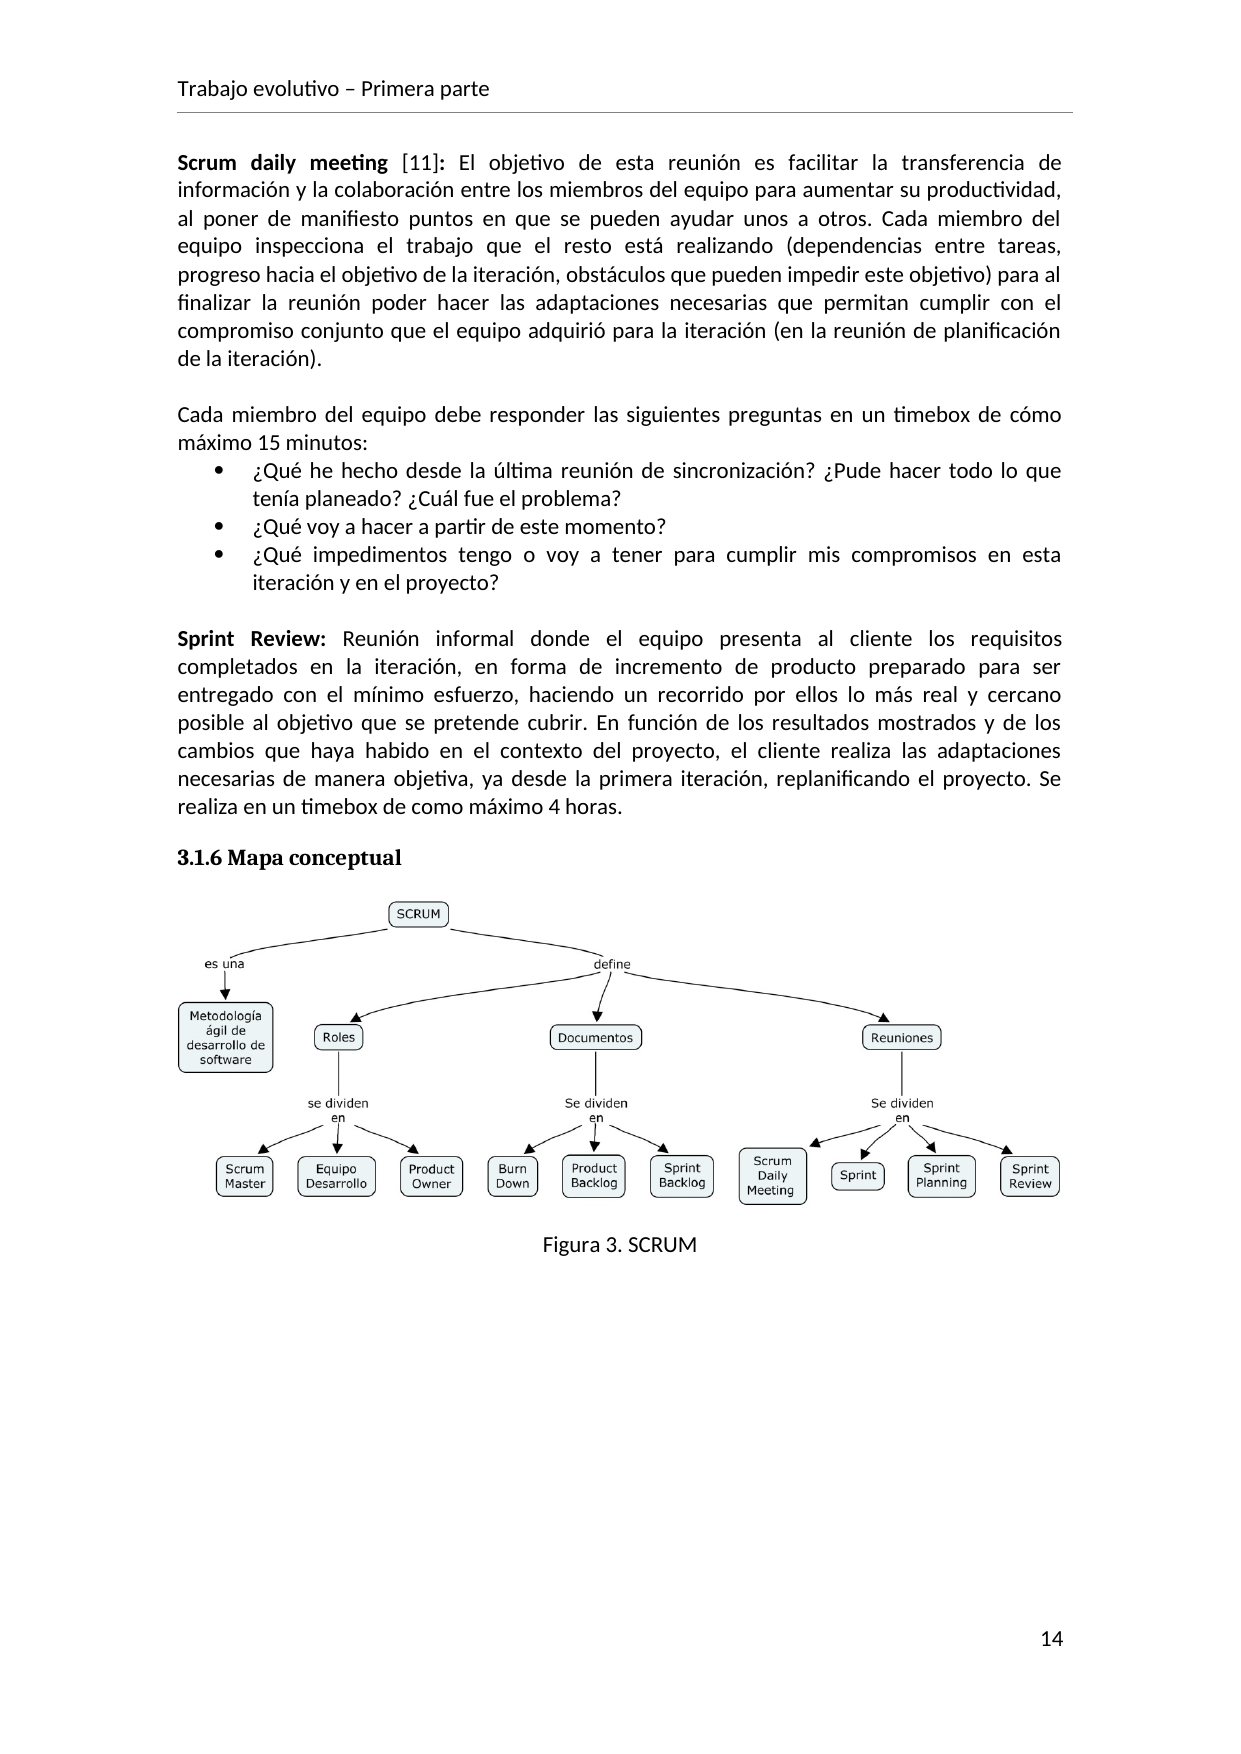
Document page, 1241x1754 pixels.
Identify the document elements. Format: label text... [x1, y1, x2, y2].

text Cada miembro del equipo debe responder las siguientes preguntas en un timebox de cómo máximo 15 minutos: [177, 400, 1063, 456]
text Sprint Review: Reunión informal donde el equipo presenta al cliente los requisitos completados en la iteración, en forma de incremento de producto preparado para ser entregado con el mínimo esfuerzo, haciendo un recorrido por ellos lo más real y cercano posible al objetivo que se pretende cubrir. En función de los resultados mostrados y de los cambios que haya habido en el contexto del proyecto, el cliente realiza las adaptaciones necesarias de manera objetiva, ya desde la primera iteración, replanificando el proyecto. Se realiza en un timebox de como máximo 4 horas. [177, 624, 1063, 820]
subtitle 3.1.6 Mapa conceptual [177, 845, 1063, 871]
picture [177, 900, 1062, 1206]
text Figura 3. SCRUM [177, 1231, 1063, 1258]
list ¿Qué impedimentos tengo o voy a tener para cumplir mis compromisos en esta iteración y en el proyecto? [215, 540, 1063, 596]
list ¿Qué he hecho desde la última reunión de sincronización? ¿Pude hacer todo lo que tenía planeado? ¿Cuál fue el problema? [215, 456, 1063, 512]
text Scrum daily meeting [11]: El objetivo de esta reunión es facilitar la transferencia de información y la colaboración entre los miembros del equipo para aumentar su productividad, al poner de manifiesto puntos en que se pueden ayudar unos a otros. Cada miembro del equipo inspecciona el trabajo que el resto está realizando (dependencias entre tareas, progreso hacia el objetivo de la iteración, obstáculos que pueden impedir este objetivo) para al finalizar la reunión poder hacer las adaptaciones necesarias que permitan cumplir con el compromiso conjunto que el equipo adquirió para la iteración (en la reunión de planificación de la iteración). [177, 148, 1063, 372]
list ¿Qué voy a hacer a partir de este momento? [215, 512, 1063, 540]
